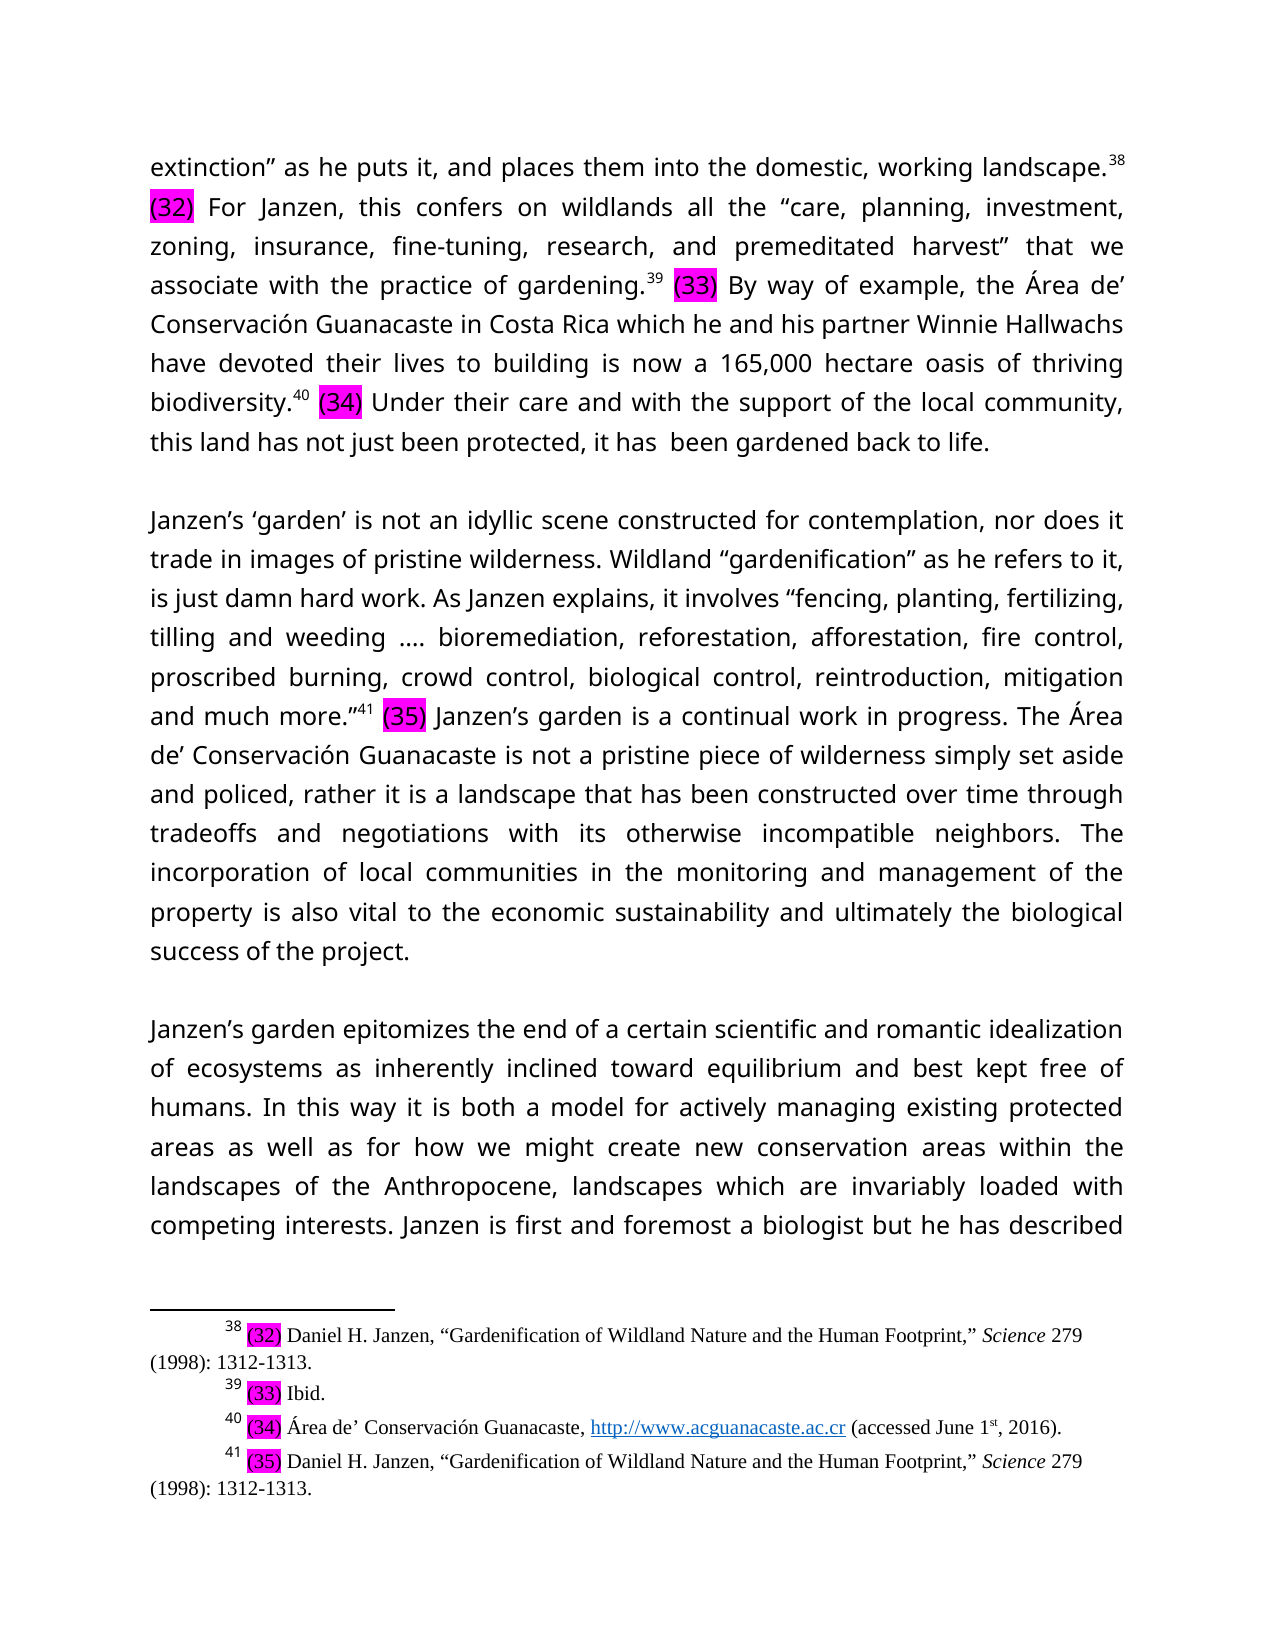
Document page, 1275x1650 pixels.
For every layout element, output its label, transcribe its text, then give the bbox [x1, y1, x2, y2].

text Janzen’s ‘garden’ is not an idyllic scene constructed for contemplation, nor does it trade in images of pristine wilderness. Wildland “gardenification” as he refers to it, is just damn hard work. As Janzen explains, it involves “fencing, planting, fertilizing, tilling and weeding …. bioremediation, reforestation, afforestation, fire control, proscribed burning, crowd control, biological control, reintroduction, mitigation and much more.” (35) Janzen’s garden is a continual work in progress. The Área de’ Conservación Guanacaste is not a pristine piece of wilderness simply set aside and policed, rather it is a landscape that has been constructed over time through tradeoffs and negotiations with its otherwise incompatible neighbors. The incorporation of local communities in the monitoring and management of the property is also vital to the economic sustainability and ultimately the biological success of the project. [150, 502, 1125, 967]
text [150, 150, 1125, 458]
